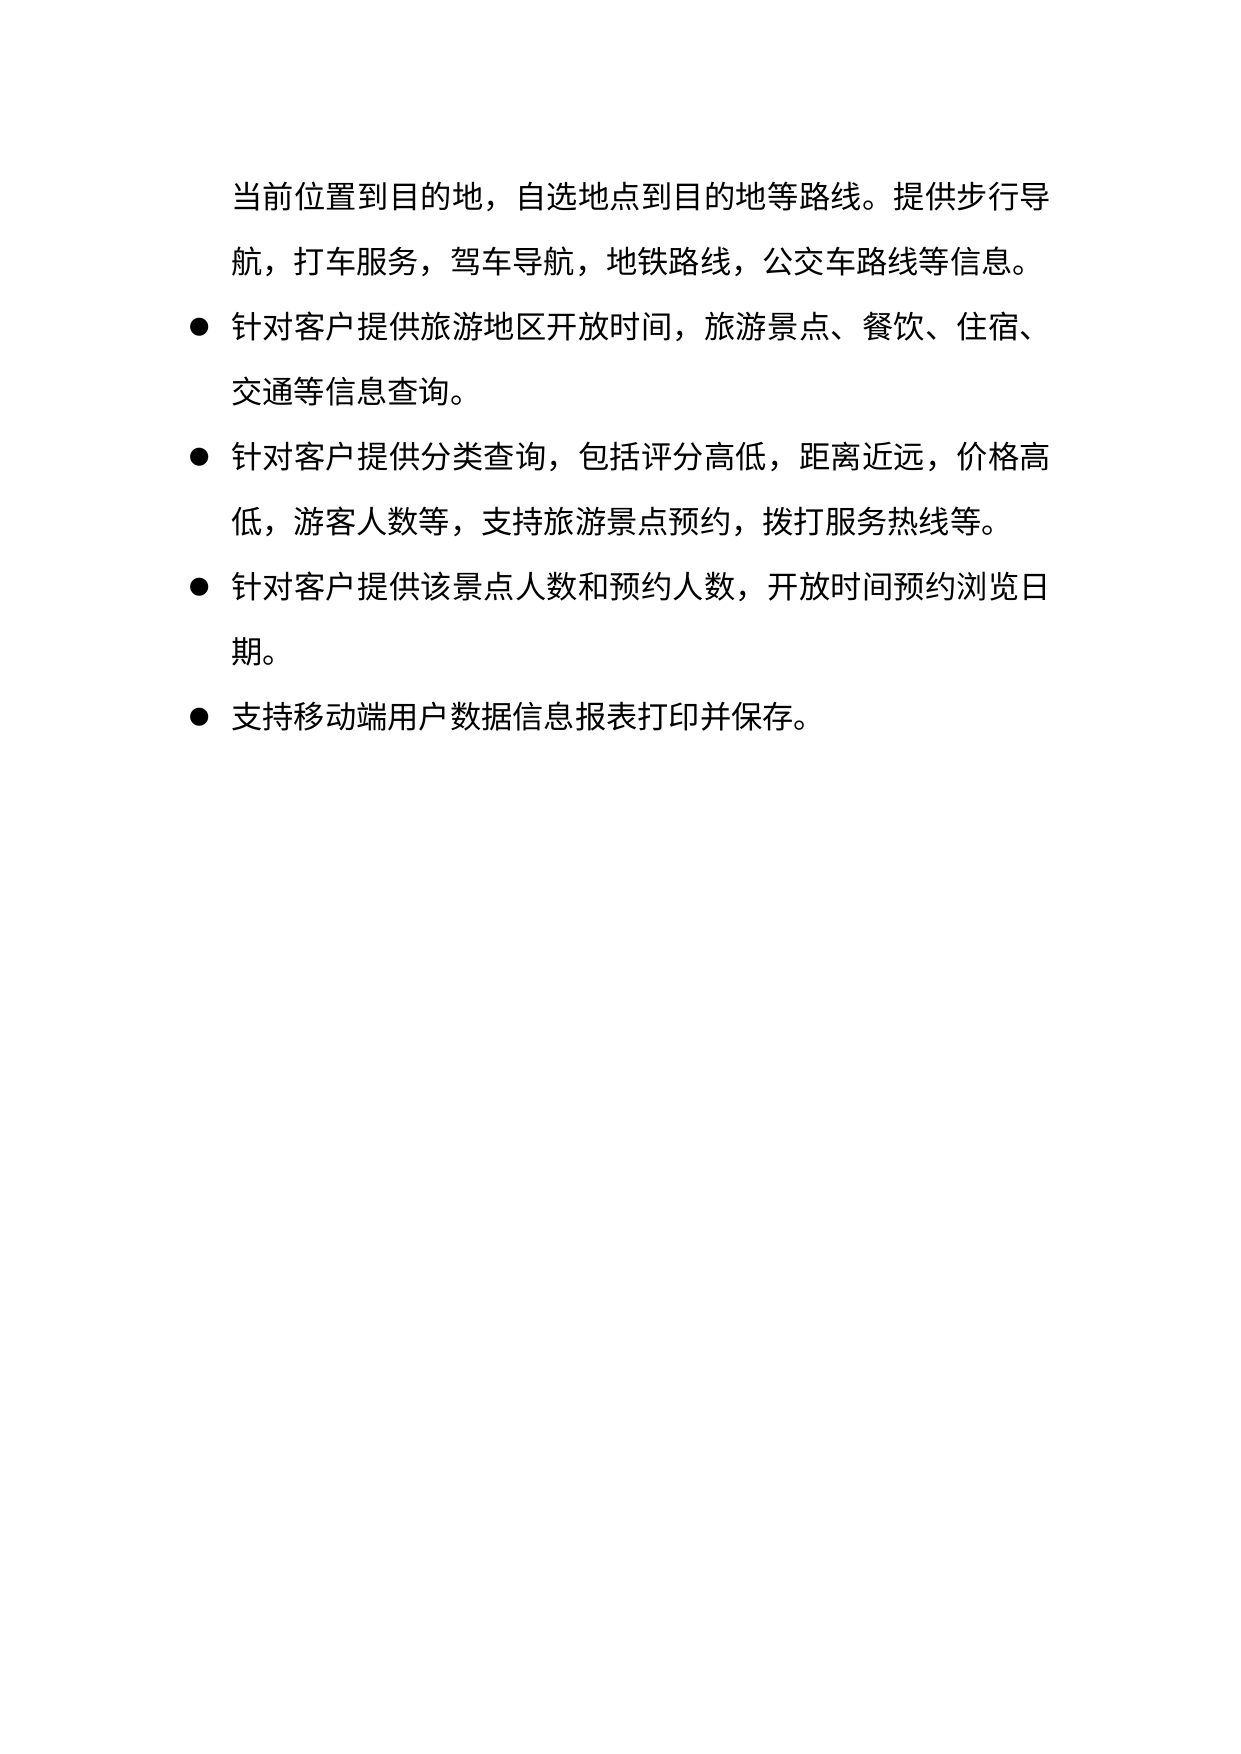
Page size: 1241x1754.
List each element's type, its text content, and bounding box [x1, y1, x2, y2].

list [187, 162, 1053, 292]
list 支持移动端用户数据信息报表打印并保存。 [187, 682, 1053, 747]
list 针对客户提供旅游地区开放时间，旅游景点、餐饮、住宿、交通等信息查询。 [187, 292, 1053, 422]
list 针对客户提供分类查询，包括评分高低，距离近远，价格高低，游客人数等，支持旅游景点预约，拨打服务热线等。 [187, 422, 1053, 552]
list 针对客户提供该景点人数和预约人数，开放时间预约浏览日期。 [187, 552, 1053, 682]
